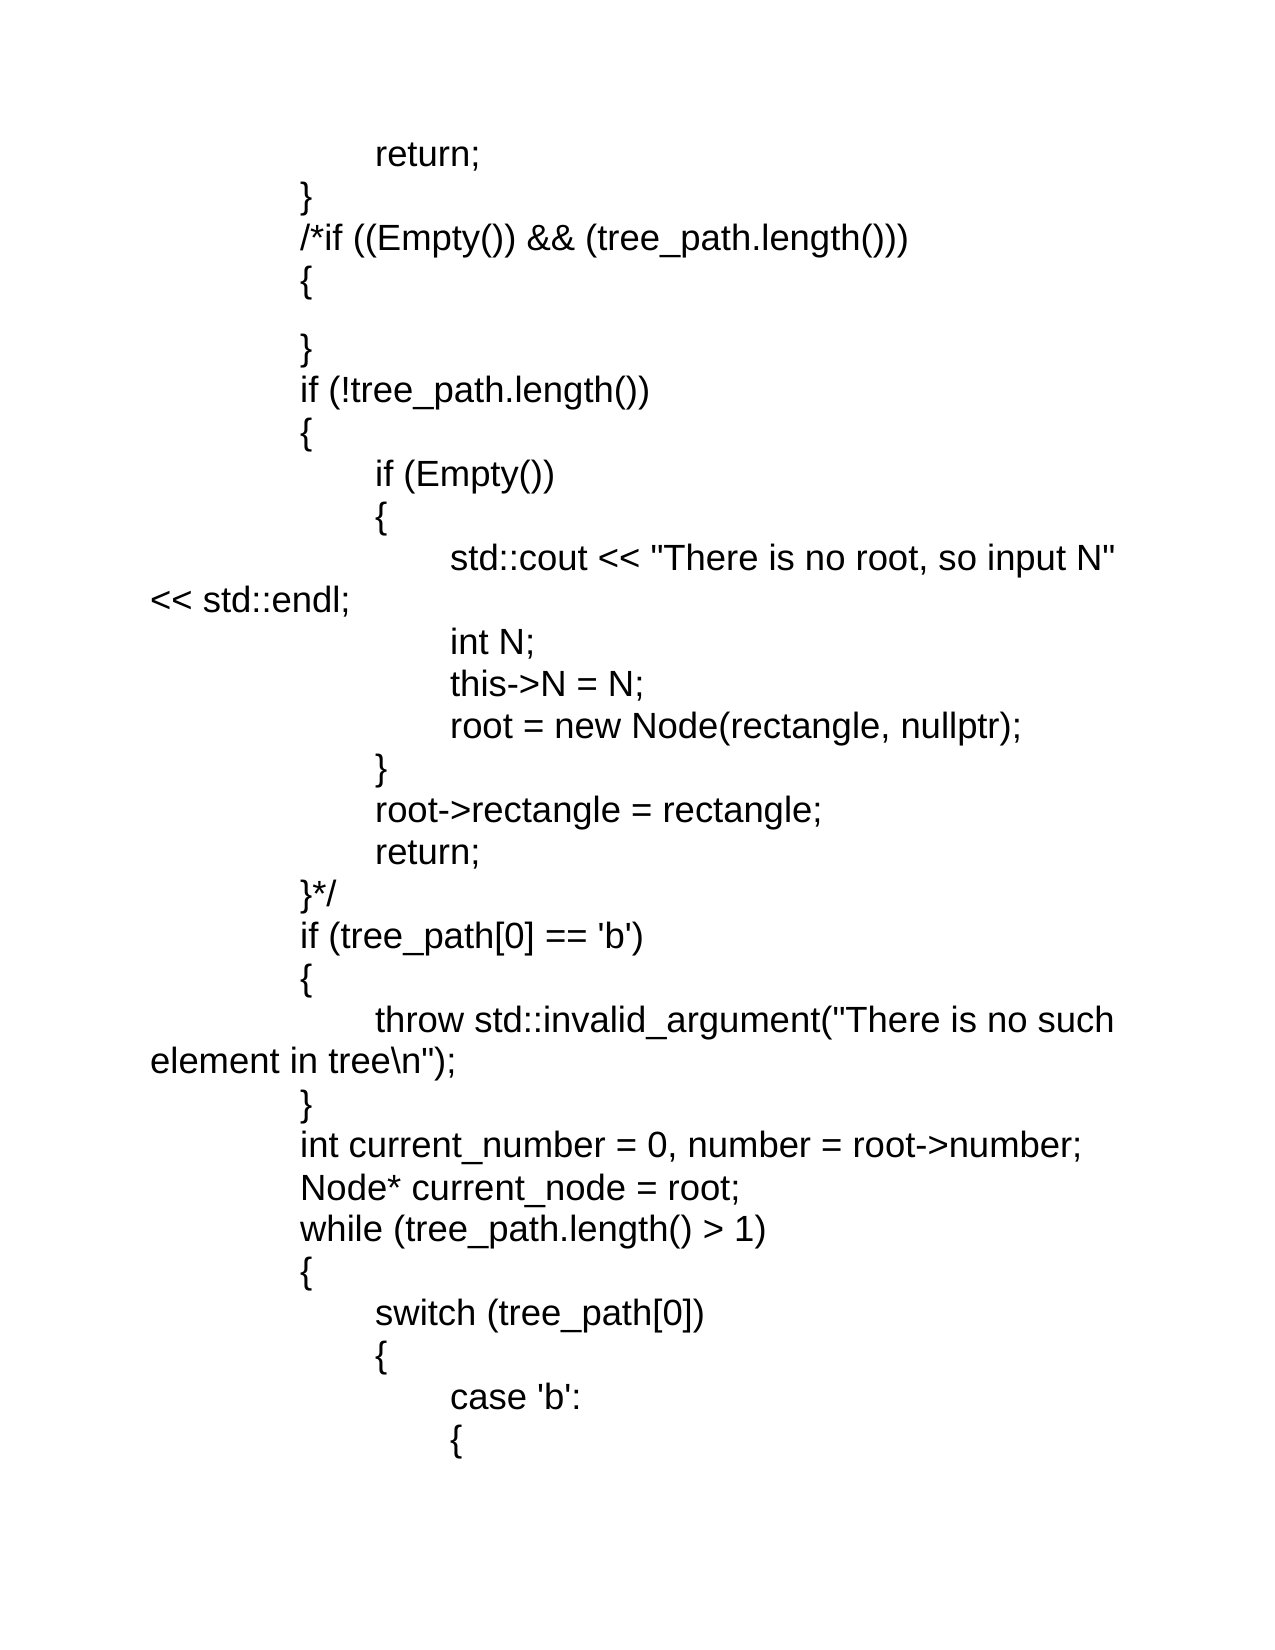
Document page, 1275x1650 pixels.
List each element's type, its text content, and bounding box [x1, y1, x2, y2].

text return; [150, 132, 1143, 174]
text if (!tree_path.length()) [150, 368, 1143, 410]
text { [150, 1417, 1143, 1459]
text int current_number = 0, number = root->number; [150, 1124, 1143, 1166]
text /*if ((Empty()) && (tree_path.length())) [150, 216, 1143, 258]
text } [150, 1082, 1143, 1124]
text while (tree_path.length() > 1) [150, 1208, 1143, 1249]
text this->N = N; [150, 662, 1143, 704]
text { [150, 956, 1143, 998]
text } [150, 174, 1143, 216]
text Node* current_node = root; [150, 1166, 1143, 1208]
text } [150, 326, 1143, 368]
text } [150, 746, 1143, 788]
text if (Empty()) [150, 452, 1143, 494]
text { [150, 258, 1143, 300]
text root = new Node(rectangle, nullptr); [150, 704, 1143, 746]
text int N; [150, 620, 1143, 662]
text switch (tree_path[0]) [150, 1292, 1143, 1333]
text { [150, 494, 1143, 536]
text }*/ [150, 872, 1143, 914]
text throw std::invalid_argument("There is no such element in tree\n"); [150, 998, 1143, 1082]
text std::cout << "There is no root, so input N" << std::endl; [150, 536, 1143, 620]
text case 'b': [150, 1376, 1143, 1417]
text { [150, 410, 1143, 452]
text if (tree_path[0] == 'b') [150, 914, 1143, 956]
text return; [150, 830, 1143, 872]
text root->rectangle = rectangle; [150, 788, 1143, 830]
text { [150, 1249, 1143, 1292]
text { [150, 1333, 1143, 1376]
